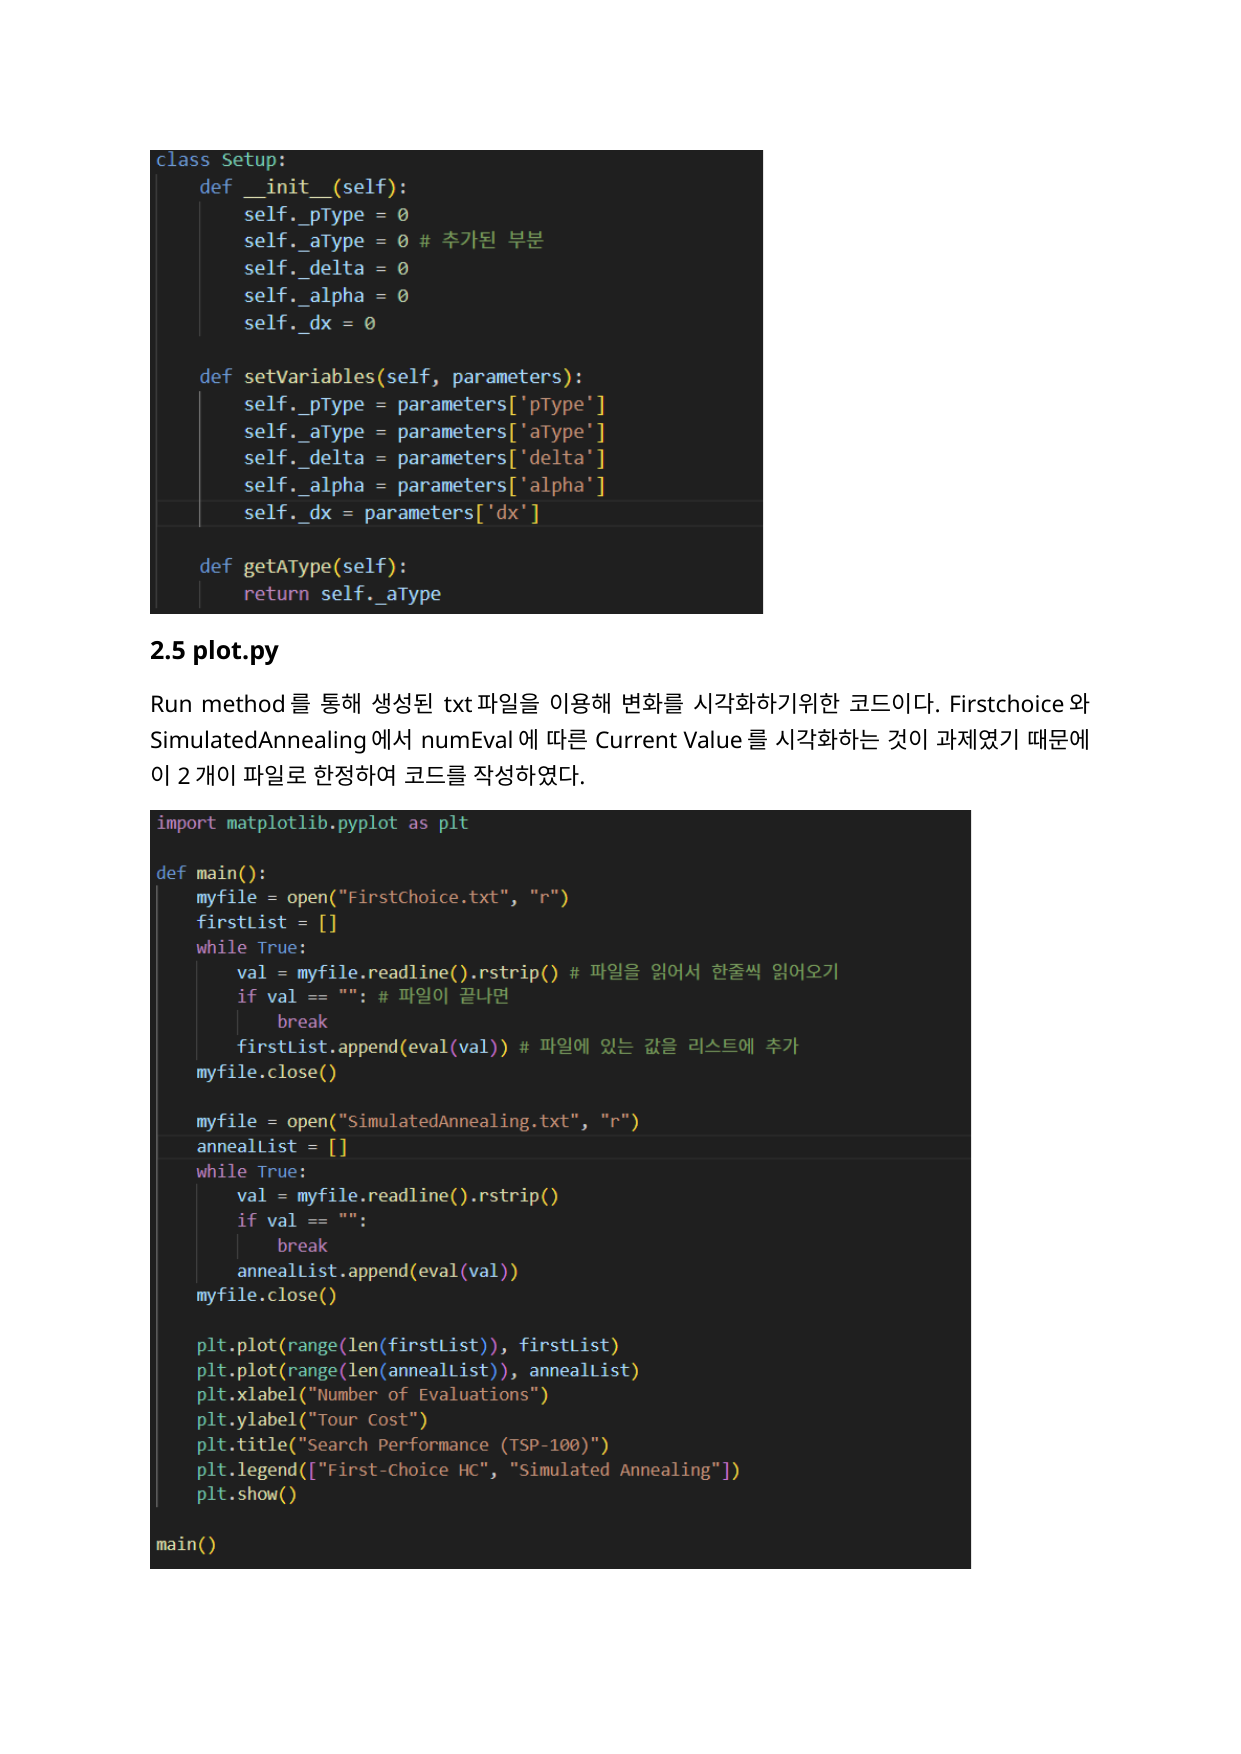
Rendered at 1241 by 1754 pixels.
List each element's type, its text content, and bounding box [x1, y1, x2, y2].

picture [150, 810, 972, 1569]
picture [150, 150, 764, 614]
text Run method를 통해 생성된 txt파일을 이용해 변화를 시각화하기위한 코드이다. Firstchoice와 SimulatedAnnealing에서 numEval에 따른 Current Value를 시각화하는 것이 과제였기 때문에 이 2개이 파일로 한정하여 코드를 작성하였다. [150, 686, 1090, 791]
text 2.5 plot.py [150, 633, 1090, 667]
